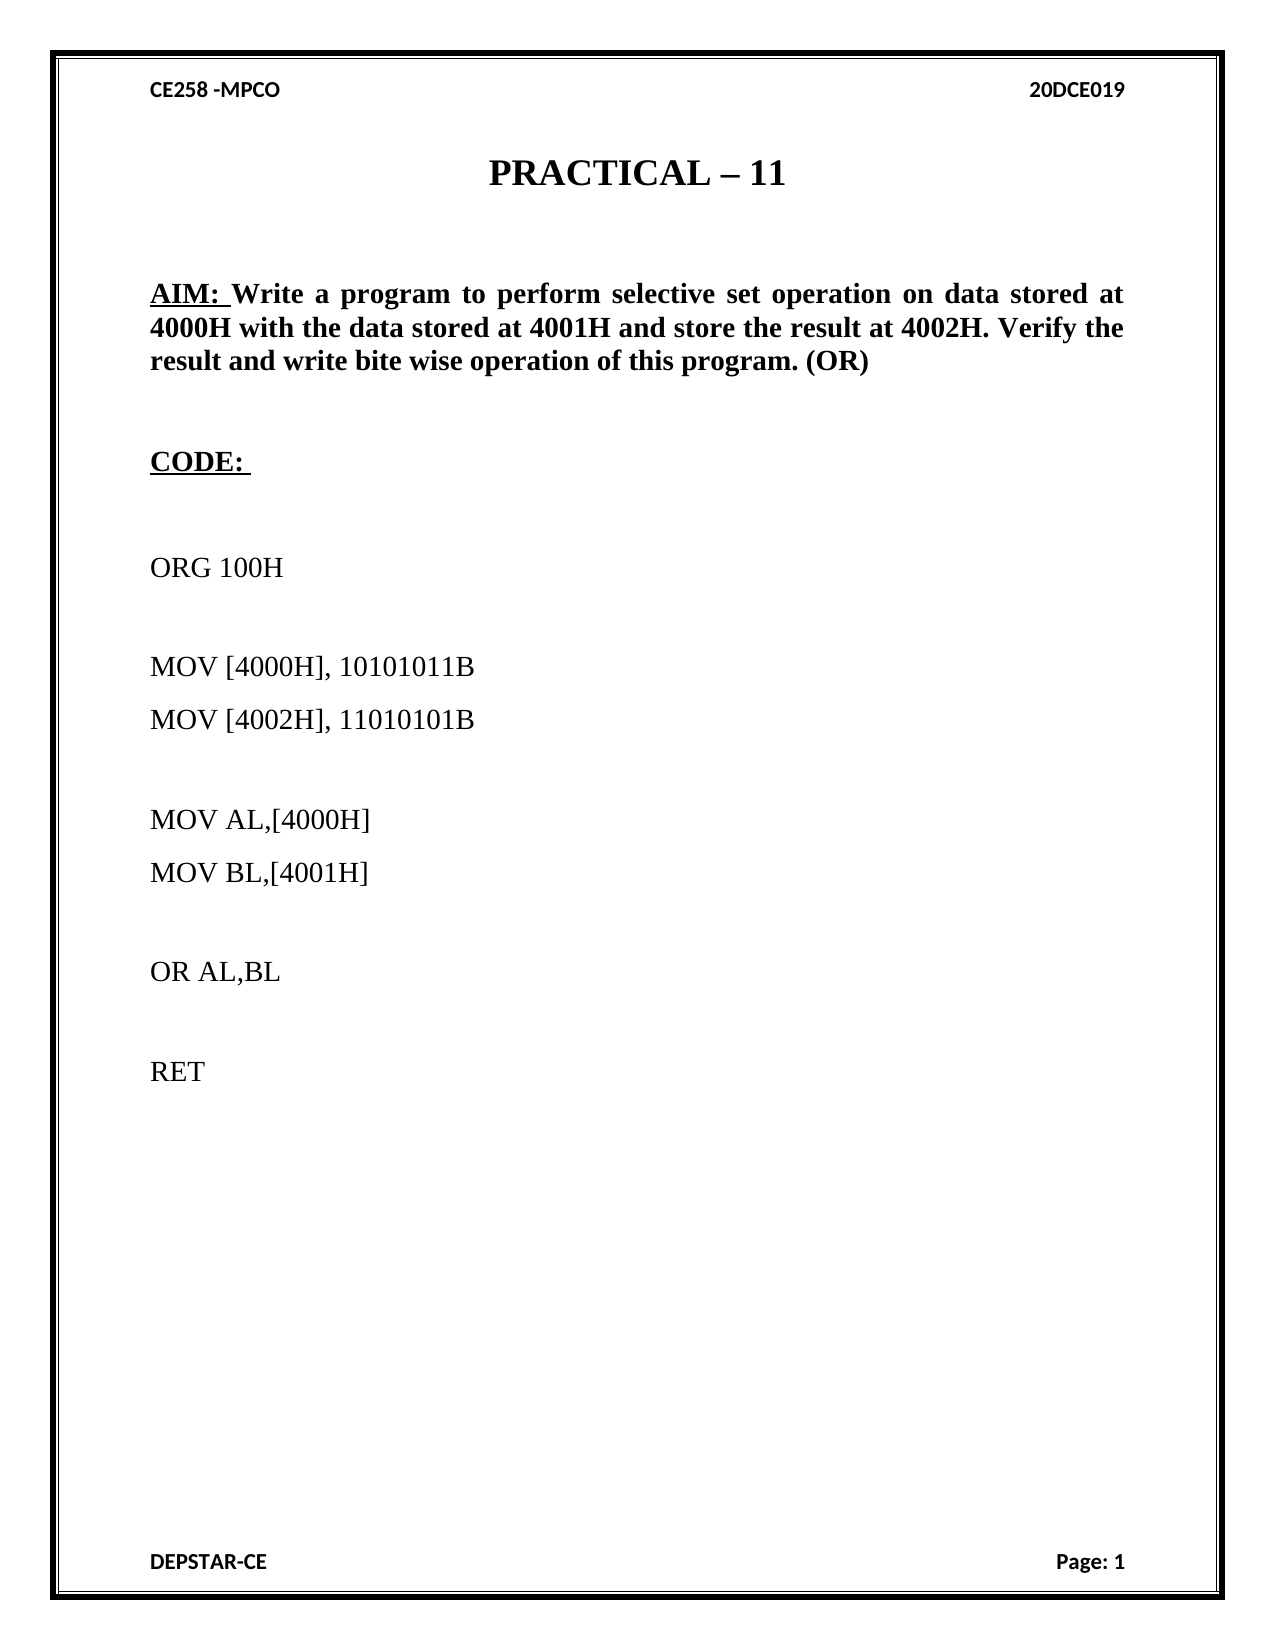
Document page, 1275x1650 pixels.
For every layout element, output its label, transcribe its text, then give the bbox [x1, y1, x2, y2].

text OR AL,BL [150, 954, 1125, 988]
text AIM: Write a program to perform selective set operation on data stored at 4000H with the data stored at 4001H and store the result at 4002H. Verify the result and write bite wise operation of this program. (OR) [150, 276, 1125, 377]
text PRACTICAL – 11 [150, 150, 1125, 193]
text MOV [4000H], 10101011B [150, 649, 1125, 683]
text CODE: [150, 444, 1125, 478]
text MOV AL,[4000H] [150, 802, 1125, 835]
text ORG 100H [150, 550, 1125, 583]
text RET [150, 1054, 1125, 1088]
text MOV BL,[4001H] [150, 855, 1125, 888]
text MOV [4002H], 11010101B [150, 702, 1125, 736]
